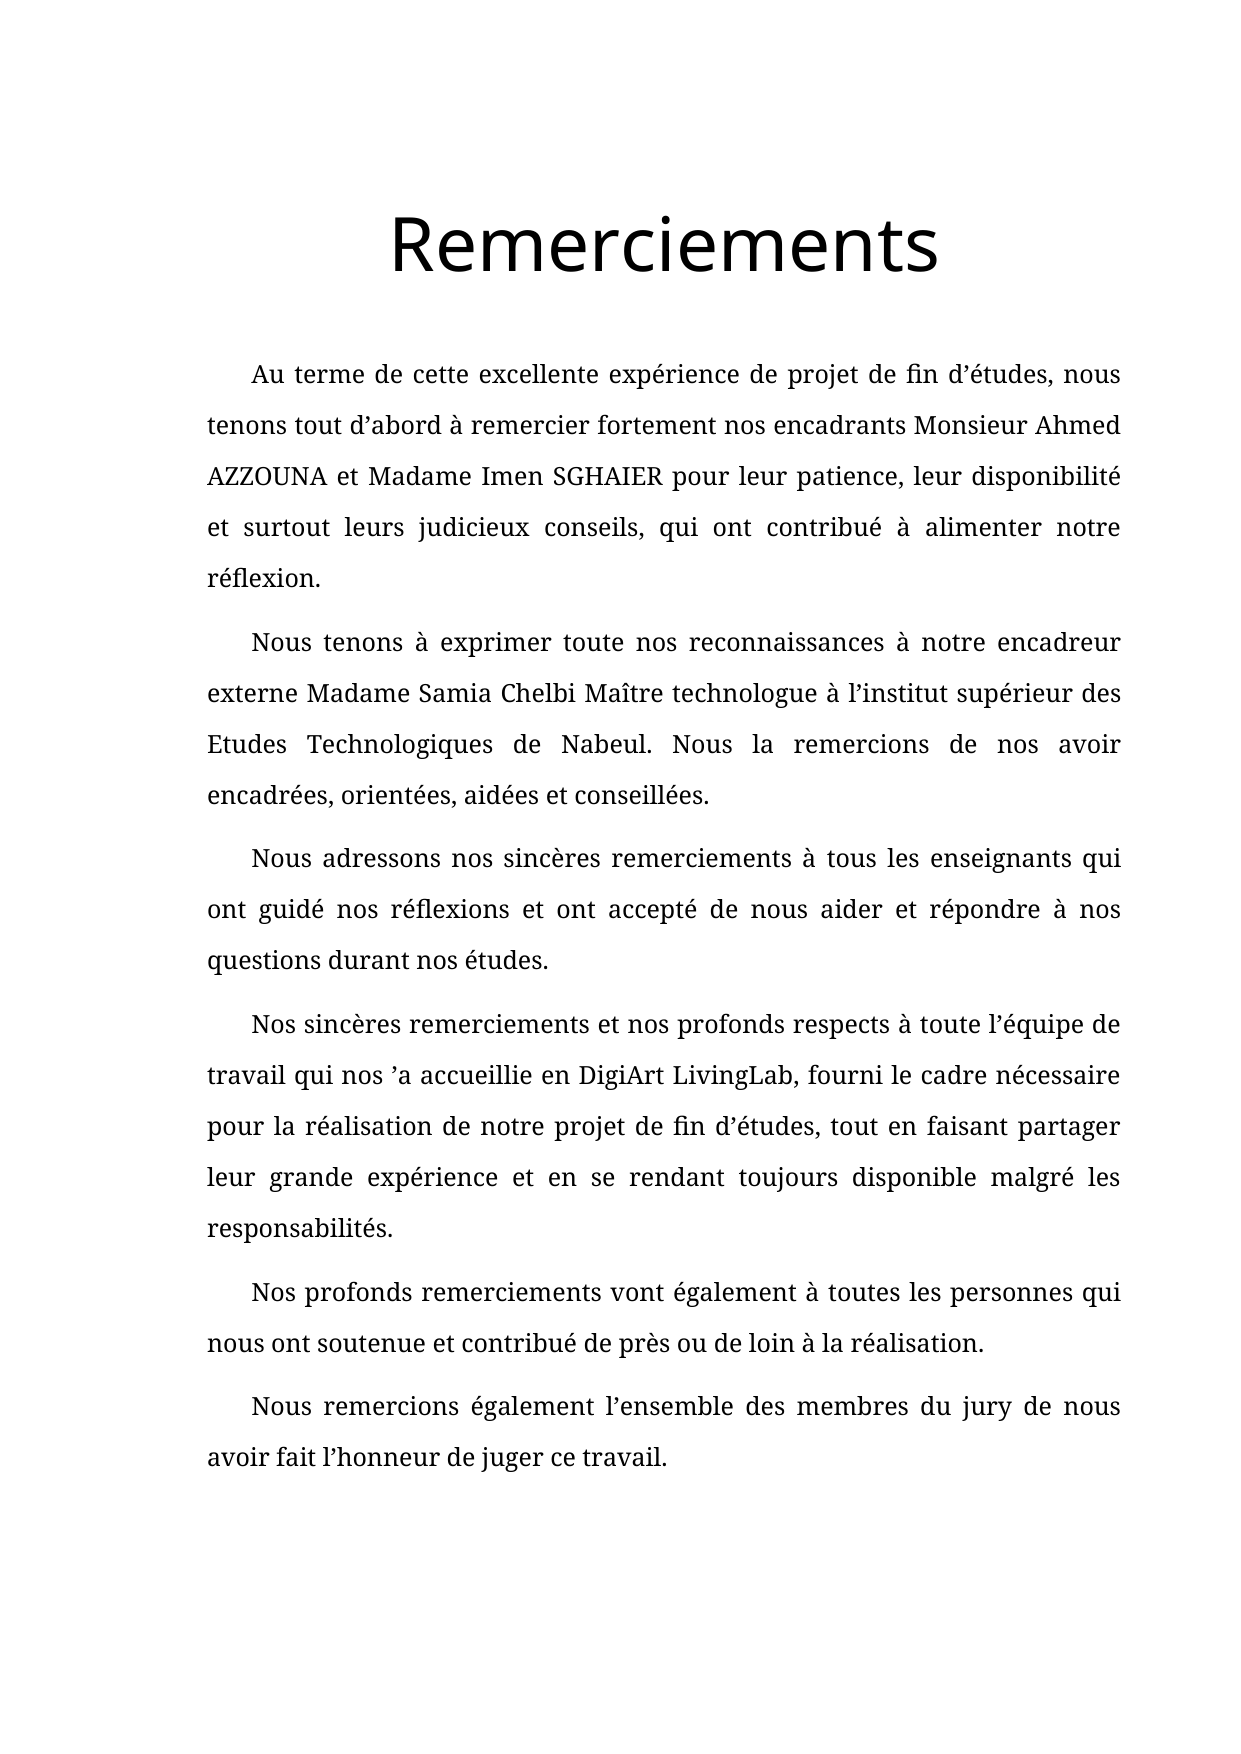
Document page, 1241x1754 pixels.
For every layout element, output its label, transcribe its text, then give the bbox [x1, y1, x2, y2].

text Nous tenons à exprimer toute nos reconnaissances à notre encadreur externe Madame Samia Chelbi Maître technologue à l’institut supérieur des Etudes Technologiques de Nabeul. Nous la remercions de nos avoir encadrées, orientées, aidées et conseillées. [207, 624, 1122, 811]
text Nos sincères remerciements et nos profonds respects à toute l’équipe de travail qui nos ’a accueillie en DigiArt LivingLab, fourni le cadre nécessaire pour la réalisation de notre projet de fin d’études, tout en faisant partager leur grande expérience et en se rendant toujours disponible malgré les responsabilités. [207, 1007, 1122, 1245]
text Nos profonds remerciements vont également à toutes les personnes qui nous ont soutenue et contribué de près ou de loin à la réalisation. [207, 1274, 1122, 1359]
text Nous remercions également l’ensemble des membres du jury de nous avoir fait l’honneur de juger ce travail. [207, 1389, 1122, 1474]
text Au terme de cette excellente expérience de projet de fin d’études, nous tenons tout d’abord à remercier fortement nos encadrants Monsieur Ahmed AZZOUNA et Madame Imen SGHAIER pour leur patience, leur disponibilité et surtout leurs judicieux conseils, qui ont contribué à alimenter notre réflexion. [207, 357, 1122, 595]
text Remerciements [207, 191, 1122, 293]
text Nous adressons nos sincères remerciements à tous les enseignants qui ont guidé nos réflexions et ont accepté de nous aider et répondre à nos questions durant nos études. [207, 841, 1122, 977]
